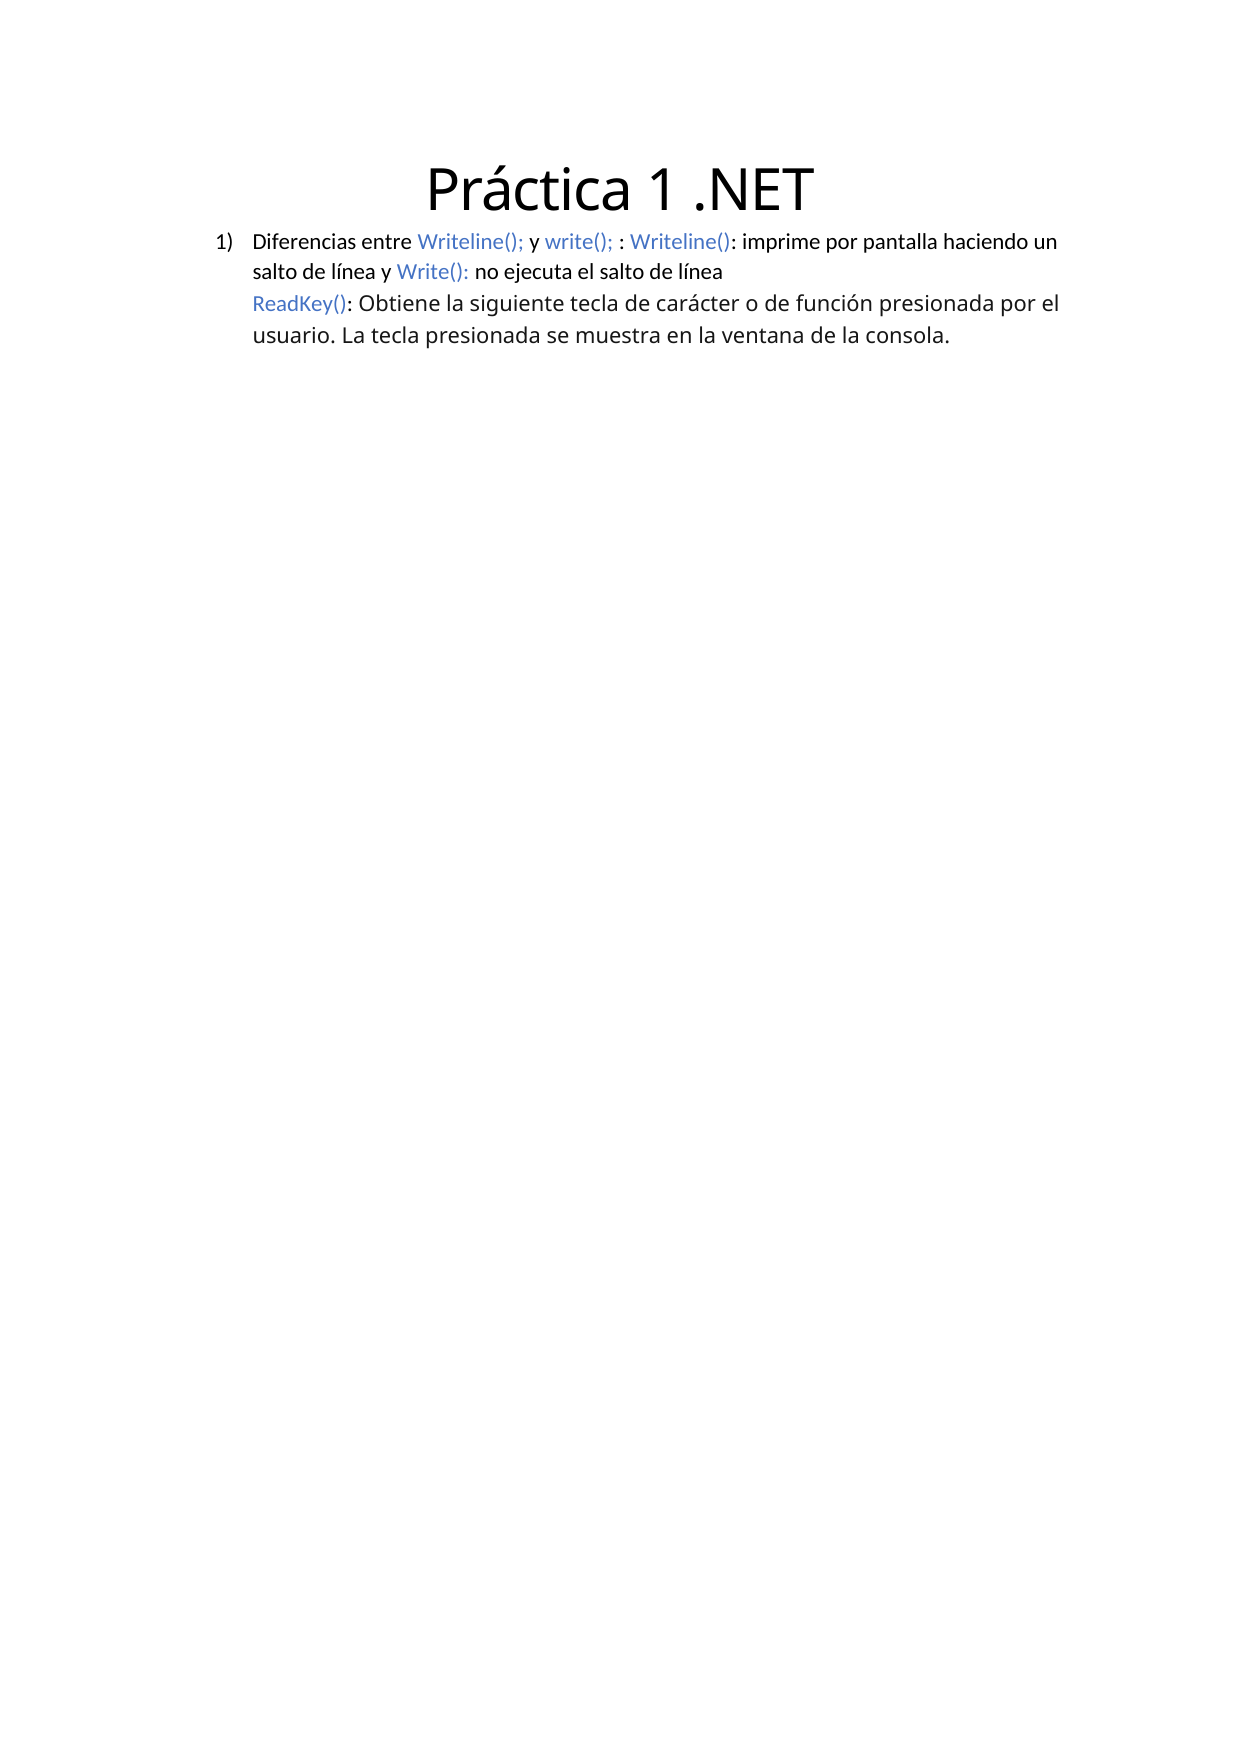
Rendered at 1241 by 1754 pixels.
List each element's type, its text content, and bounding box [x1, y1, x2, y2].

list Diferencias entre Writeline(); y write(); : Writeline(): imprime por pantalla haciendo un salto de línea y Write(): no ejecuta el salto de línea ReadKey(): Obtiene la siguiente tecla de carácter o de función presionada por el usuario. La tecla presionada se muestra en la ventana de la consola. [215, 227, 1063, 349]
title Práctica 1 .NET [177, 148, 1063, 227]
